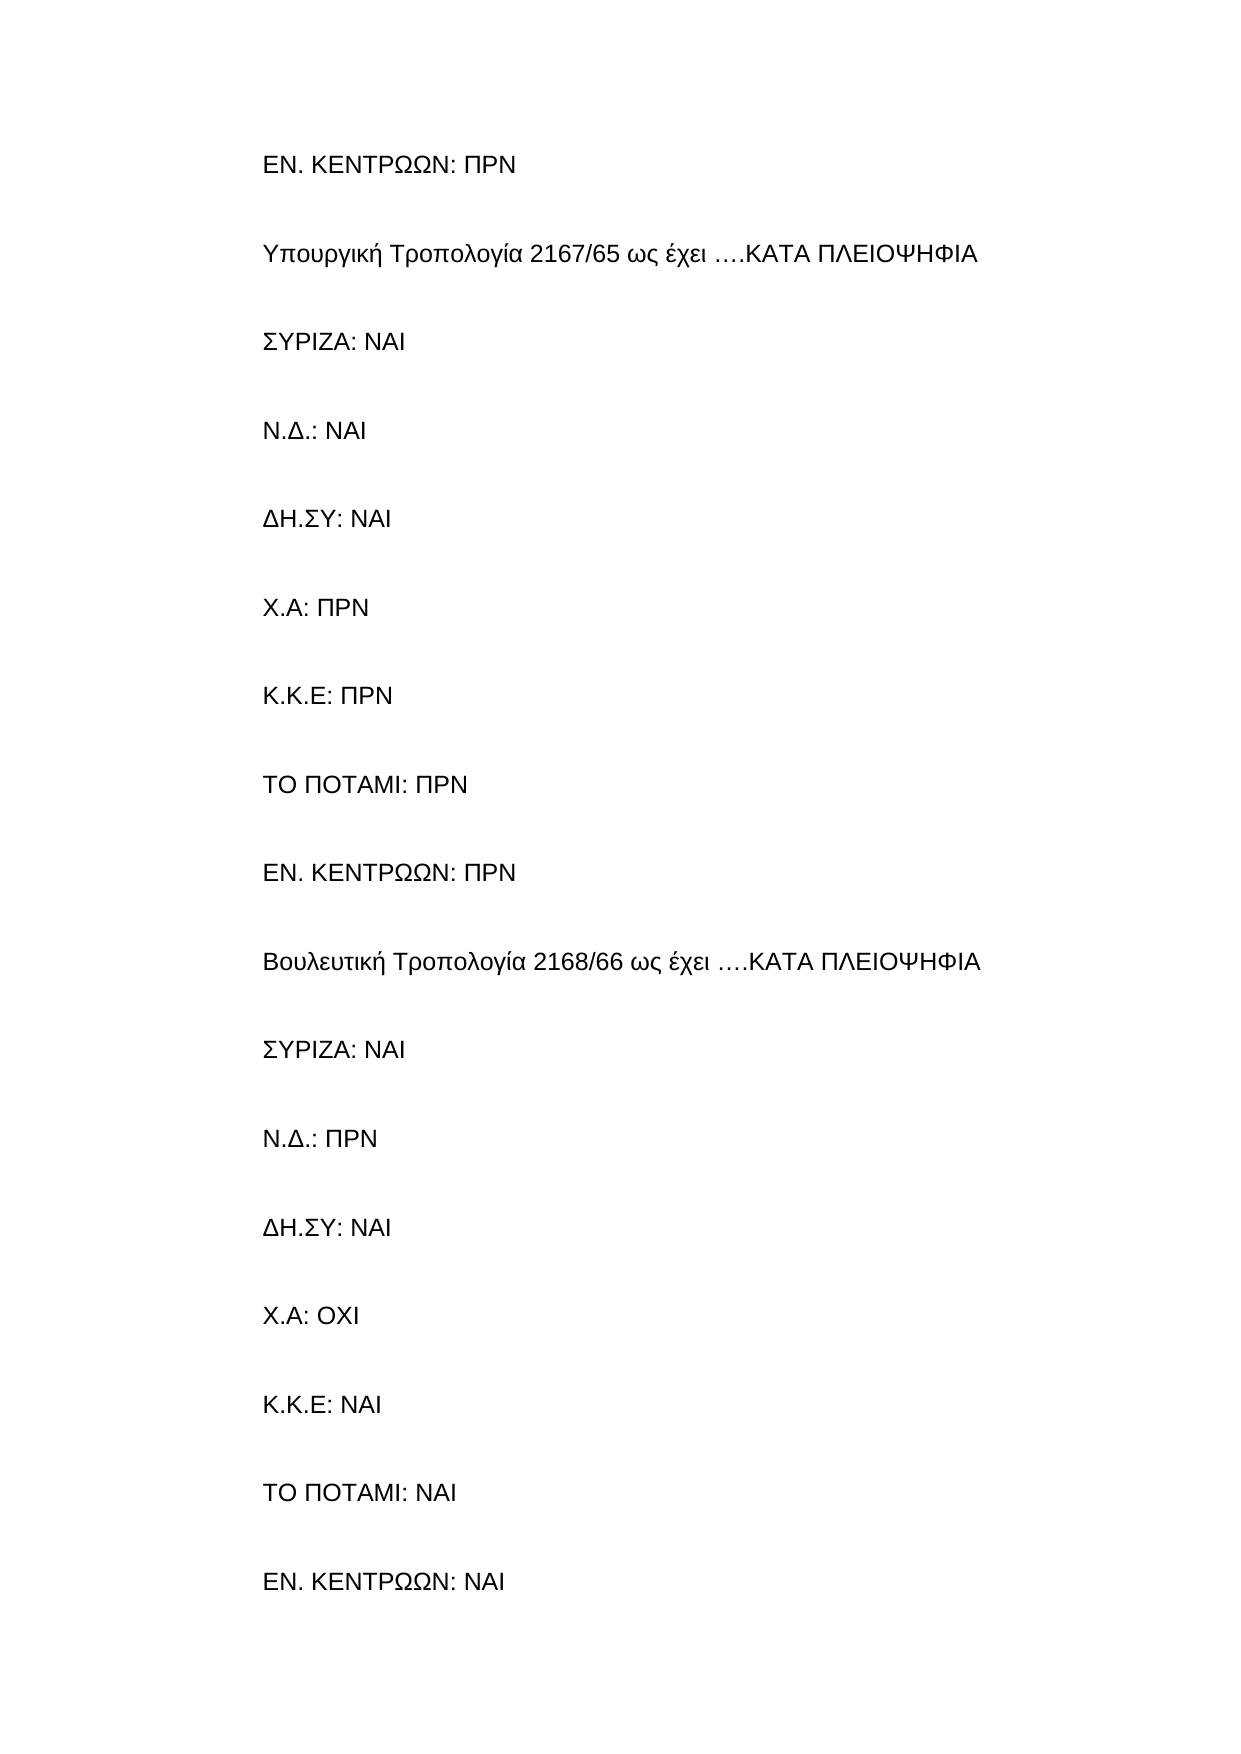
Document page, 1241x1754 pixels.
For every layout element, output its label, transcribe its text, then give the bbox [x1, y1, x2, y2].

text Χ.Α: ΠΡΝ [187, 593, 1053, 621]
text Χ.Α: OXI [187, 1301, 1053, 1330]
text ΣΥΡΙΖΑ: ΝΑΙ [187, 327, 1053, 356]
text ΣΥΡΙΖΑ: ΝΑΙ [187, 1035, 1053, 1064]
text Βουλευτική Τροπολογία 2168/66 ως έχει ….ΚΑΤΑ ΠΛΕΙΟΨΗΦΙΑ [187, 947, 1053, 976]
text Κ.Κ.Ε: ΠΡΝ [187, 681, 1053, 710]
text ΤΟ ΠΟΤΑΜΙ: ΠΡΝ [187, 770, 1053, 798]
text ΔΗ.ΣΥ: ΝΑΙ [187, 504, 1053, 533]
text ΤΟ ΠΟΤΑΜΙ: ΝΑΙ [187, 1478, 1053, 1507]
text Ν.Δ.: ΠΡΝ [187, 1124, 1053, 1153]
text ΕΝ. ΚΕΝΤΡΩΩΝ: ΠΡΝ [187, 858, 1053, 887]
text Κ.Κ.Ε: ΝΑΙ [187, 1389, 1053, 1418]
text Ν.Δ.: ΝΑΙ [187, 416, 1053, 444]
text Υπουργική Τροπολογία 2167/65 ως έχει ….ΚΑΤΑ ΠΛΕΙΟΨΗΦΙΑ [187, 238, 1053, 267]
text ΕΝ. ΚΕΝΤΡΩΩΝ: ΝΑΙ [187, 1567, 1053, 1595]
text ΔΗ.ΣΥ: ΝΑΙ [187, 1212, 1053, 1241]
text ΕΝ. ΚΕΝΤΡΩΩΝ: ΠΡΝ [187, 150, 1053, 179]
